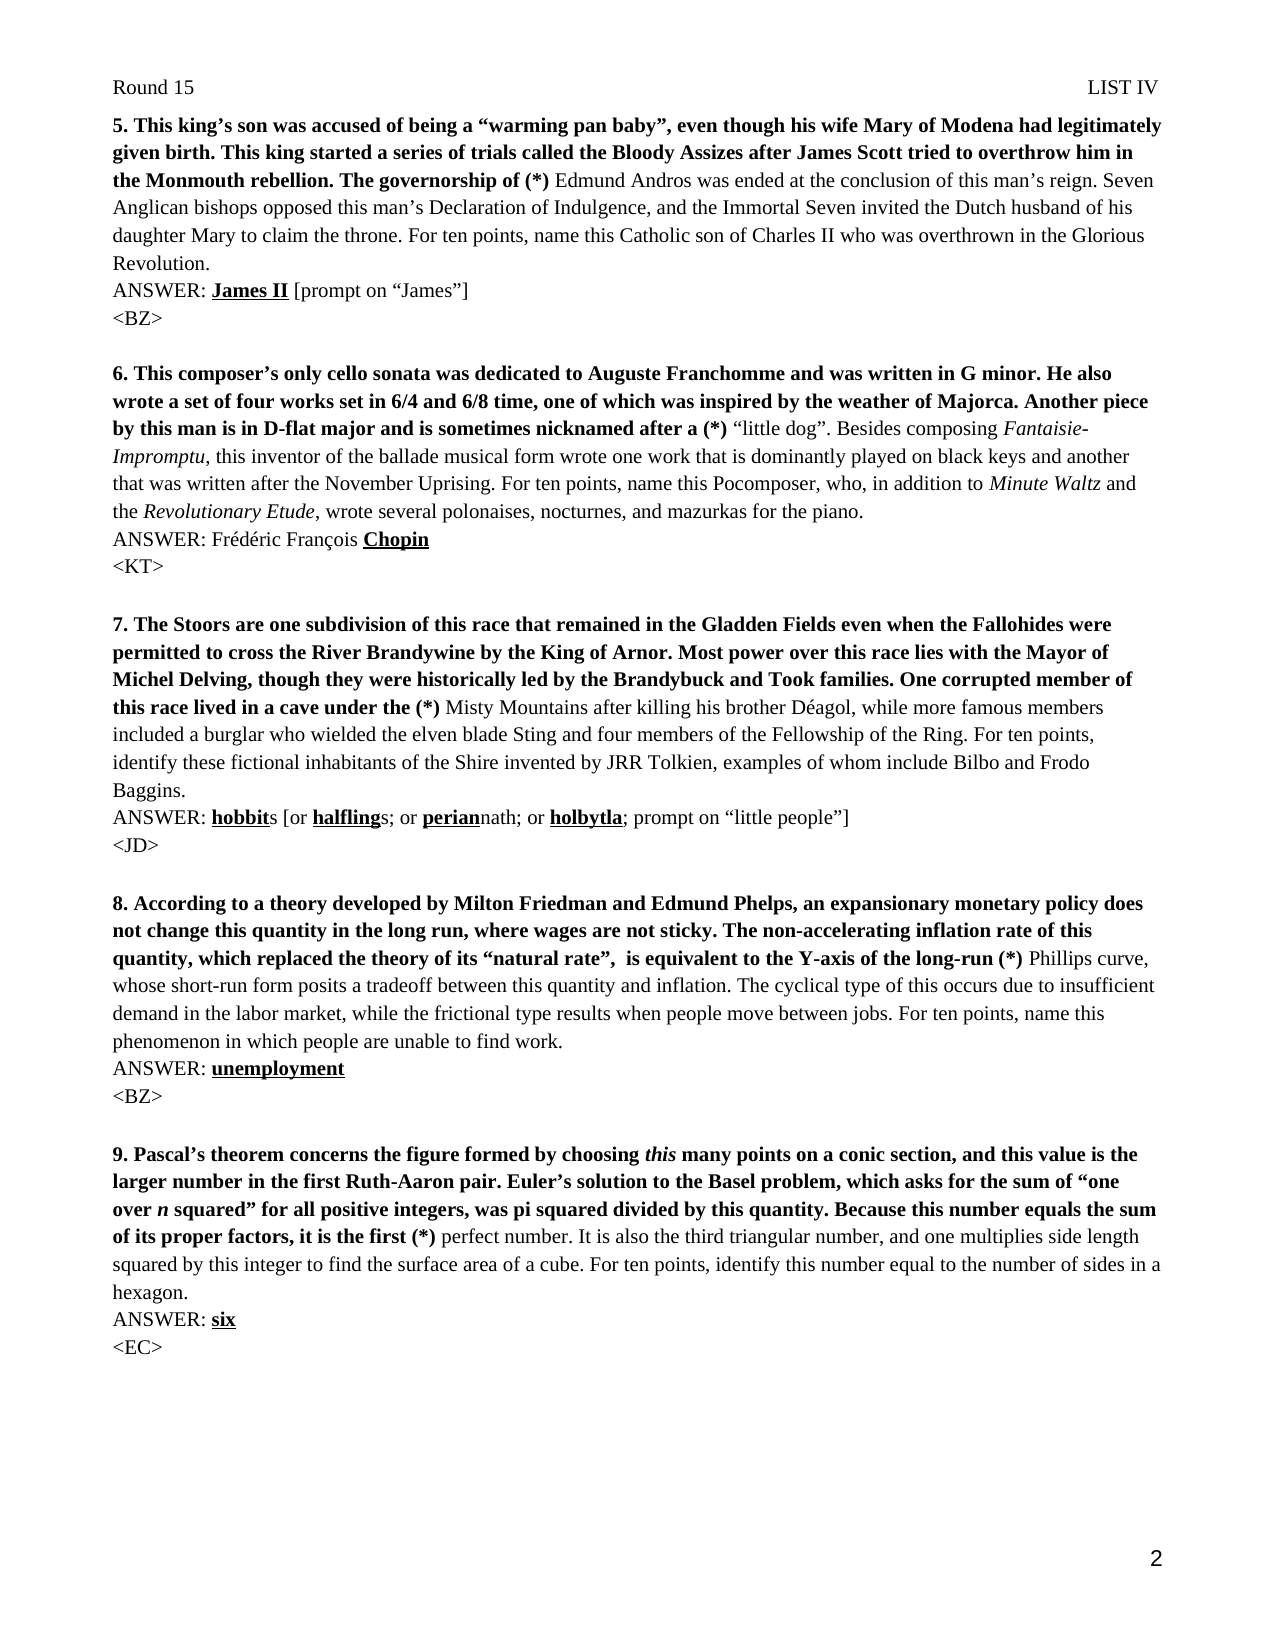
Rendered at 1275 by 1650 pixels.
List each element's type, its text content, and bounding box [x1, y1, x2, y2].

text <BZ> [112, 306, 1162, 330]
text ANSWER: hobbits [or halflings; or periannath; or holbytla; prompt on “little people”] [112, 805, 1162, 829]
text 7. The Stoors are one subdivision of this race that remained in the Gladden Fields even when the Fallohides were permitted to cross the River Brandywine by the King of Arnor. Most power over this race lies with the Mayor of Michel Delving, though they were historically led by the Brandybuck and Took families. One corrupted member of this race lived in a cave under the (*) Misty Mountains after killing his brother Déagol, while more famous members included a burglar who wielded the elven blade Sting and four members of the Fellowship of the Ring. For ten points, identify these fictional inhabitants of the Shire invented by JRR Tolkien, examples of whom include Bilbo and Frodo Baggins. [112, 612, 1162, 802]
text <KT> [112, 554, 1162, 578]
text ANSWER: James II [prompt on “James”] [112, 278, 1162, 302]
text <JD> [112, 833, 1162, 857]
text <BZ> [112, 1084, 1162, 1108]
text ANSWER: unemployment [112, 1056, 1162, 1080]
text ANSWER: Frédéric François Chopin [112, 527, 1162, 551]
text 6. This composer’s only cello sonata was dedicated to Auguste Franchomme and was written in G minor. He also wrote a set of four works set in 6/4 and 6/8 time, one of which was inspired by the weather of Majorca. Another piece by this man is in D-flat major and is sometimes nicknamed after a (*) “little dog”. Besides composing Fantaisie-Impromptu, this inventor of the ballade musical form wrote one work that is dominantly played on black keys and another that was written after the November Uprising. For ten points, name this Pocomposer, who, in addition to Minute Waltz and the Revolutionary Etude, wrote several polonaises, nocturnes, and mazurkas for the piano. [112, 361, 1162, 523]
text 9. Pascal’s theorem concerns the figure formed by choosing this many points on a conic section, and this value is the larger number in the first Ruth-Aaron pair. Euler’s solution to the Basel problem, which asks for the sum of “one over n squared” for all positive integers, was pi squared divided by this quantity. Because this number equals the sum of its proper factors, it is the first (*) perfect number. It is also the third triangular number, and one multiplies side length squared by this integer to find the surface area of a cube. For ten points, identify this number equal to the number of sides in a hexagon. [112, 1142, 1162, 1304]
text ANSWER: six [112, 1307, 1162, 1331]
text 8. According to a theory developed by Milton Friedman and Edmund Phelps, an expansionary monetary policy does not change this quantity in the long run, where wages are not sticky. The non-accelerating inflation rate of this quantity, which replaced the theory of its “natural rate”, is equivalent to the Y-axis of the long-run (*) Phillips curve, whose short-run form posits a tradeoff between this quantity and inflation. The cyclical type of this occurs due to insufficient demand in the labor market, while the frictional type results when people move between jobs. For ten points, name this phenomenon in which people are unable to find work. [112, 891, 1162, 1053]
text <EC> [112, 1335, 1162, 1359]
text 5. This king’s son was accused of being a “warming pan baby”, even though his wife Mary of Modena had legitimately given birth. This king started a series of trials called the Bloody Assizes after James Scott tried to overthrow him in the Monmouth rebellion. The governorship of (*) Edmund Andros was ended at the conclusion of this man’s reign. Seven Anglican bishops opposed this man’s Declaration of Indulgence, and the Immortal Seven invited the Dutch husband of his daughter Mary to claim the throne. For ten points, name this Catholic son of Charles II who was overthrown in the Glorious Revolution. [112, 112, 1162, 274]
